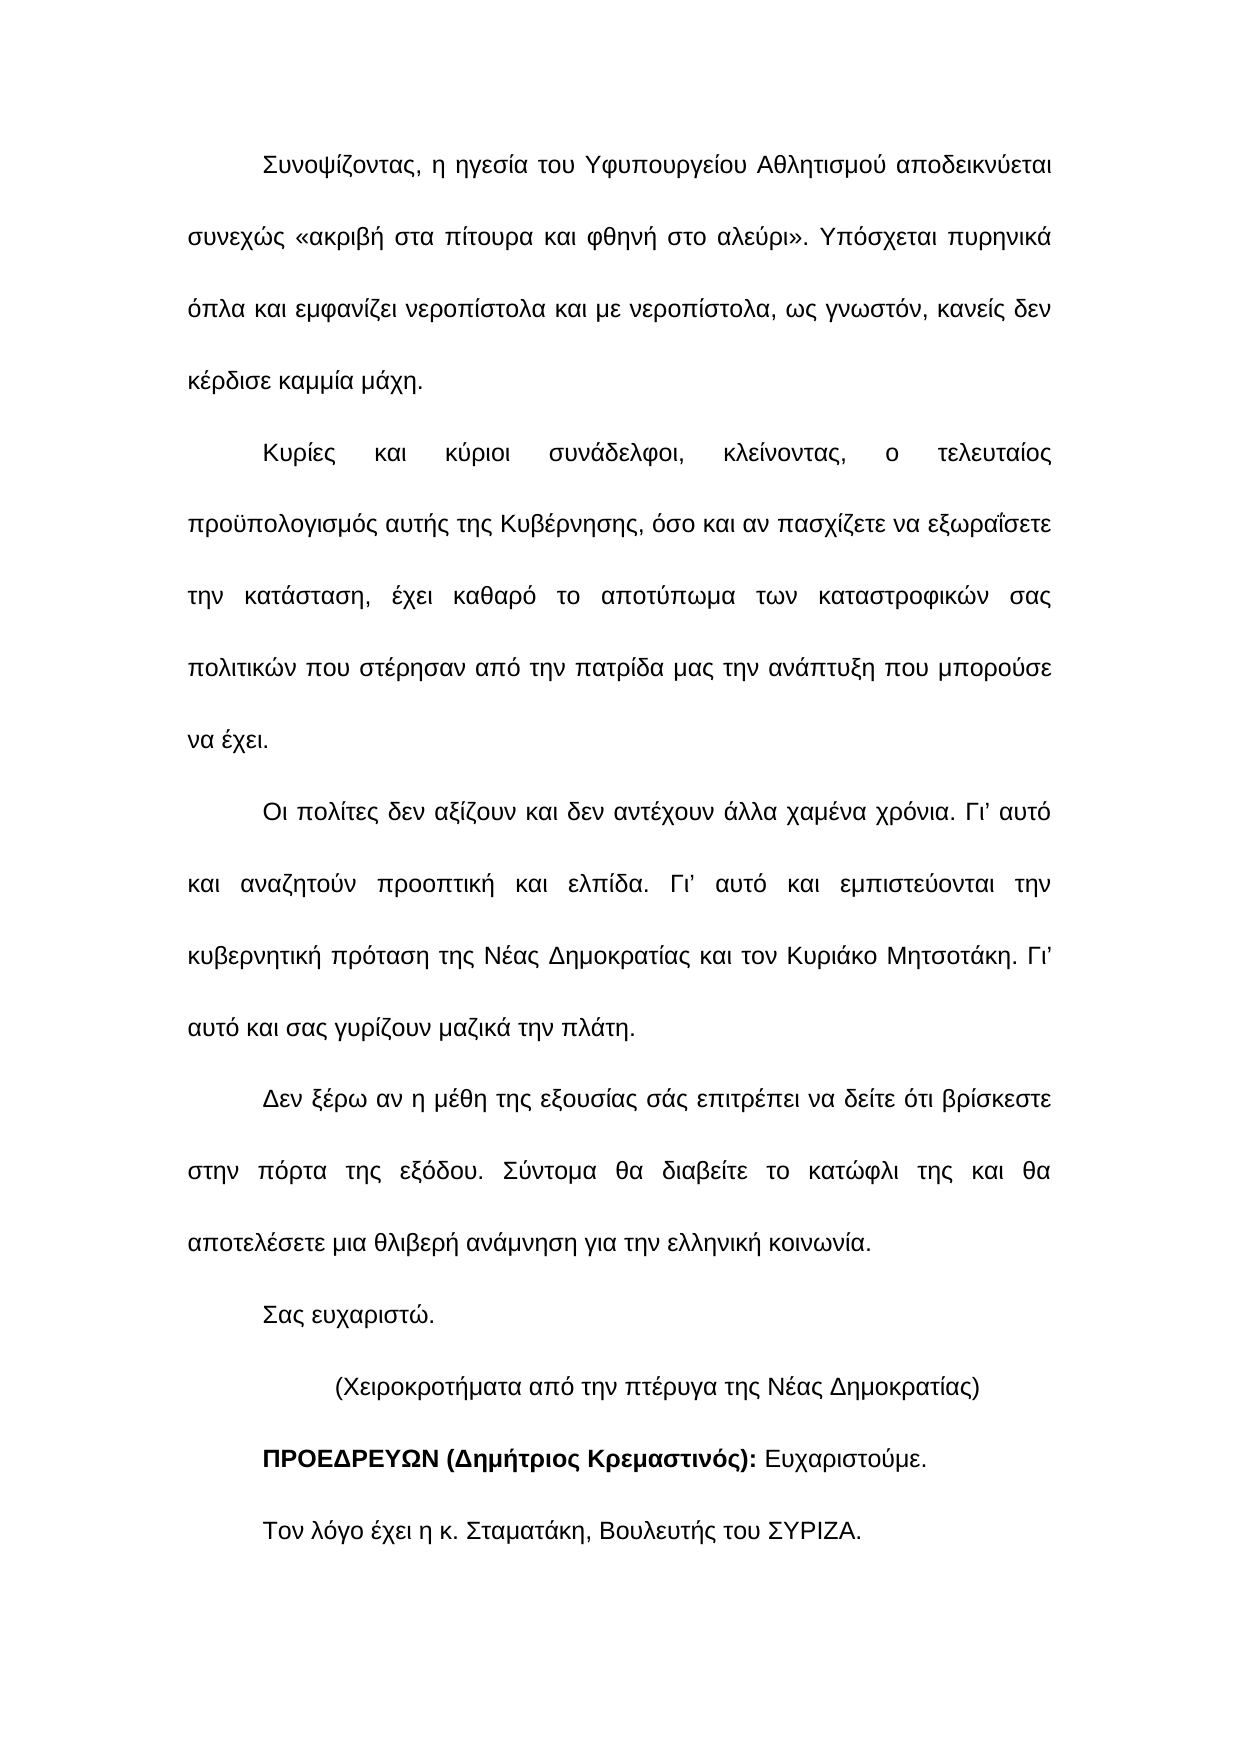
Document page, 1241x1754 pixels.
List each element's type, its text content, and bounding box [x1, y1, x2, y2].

text Σας ευχαριστώ. [187, 1300, 1053, 1329]
text Συνοψίζοντας, η ηγεσία του Υφυπουργείου Αθλητισμού αποδεικνύεται συνεχώς «ακριβή στα πίτουρα και φθηνή στο αλεύρι». Υπόσχεται πυρηνικά όπλα και εμφανίζει νεροπίστολα και με νεροπίστολα, ως γνωστόν, κανείς δεν κέρδισε καμμία μάχη. [187, 150, 1053, 394]
text Δεν ξέρω αν η μέθη της εξουσίας σάς επιτρέπει να δείτε ότι βρίσκεστε στην πόρτα της εξόδου. Σύντομα θα διαβείτε το κατώφλι της και θα αποτελέσετε μια θλιβερή ανάμνηση για την ελληνική κοινωνία. [187, 1084, 1053, 1257]
text Οι πολίτες δεν αξίζουν και δεν αντέχουν άλλα χαμένα χρόνια. Γι’ αυτό και αναζητούν προοπτική και ελπίδα. Γι’ αυτό και εμπιστεύονται την κυβερνητική πρόταση της Νέας Δημοκρατίας και τον Κυριάκο Μητσοτάκη. Γι’ αυτό και σας γυρίζουν μαζικά την πλάτη. [187, 797, 1053, 1041]
text Κυρίες και κύριοι συνάδελφοι, κλείνοντας, ο τελευταίος προϋπολογισμός αυτής της Κυβέρνησης, όσο και αν πασχίζετε να εξωραΐσετε την κατάσταση, έχει καθαρό το αποτύπωμα των καταστροφικών σας πολιτικών που στέρησαν από την πατρίδα μας την ανάπτυξη που μπορούσε να έχει. [187, 437, 1053, 754]
text ΠΡΟΕΔΡΕΥΩΝ (Δημήτριος Κρεμαστινός): Ευχαριστούμε. [187, 1444, 1053, 1472]
text Τον λόγο έχει η κ. Σταματάκη, Βουλευτής του ΣΥΡΙΖΑ. [187, 1516, 1053, 1544]
text (Χειροκροτήματα από την πτέρυγα της Νέας Δημοκρατίας) [187, 1372, 1053, 1401]
